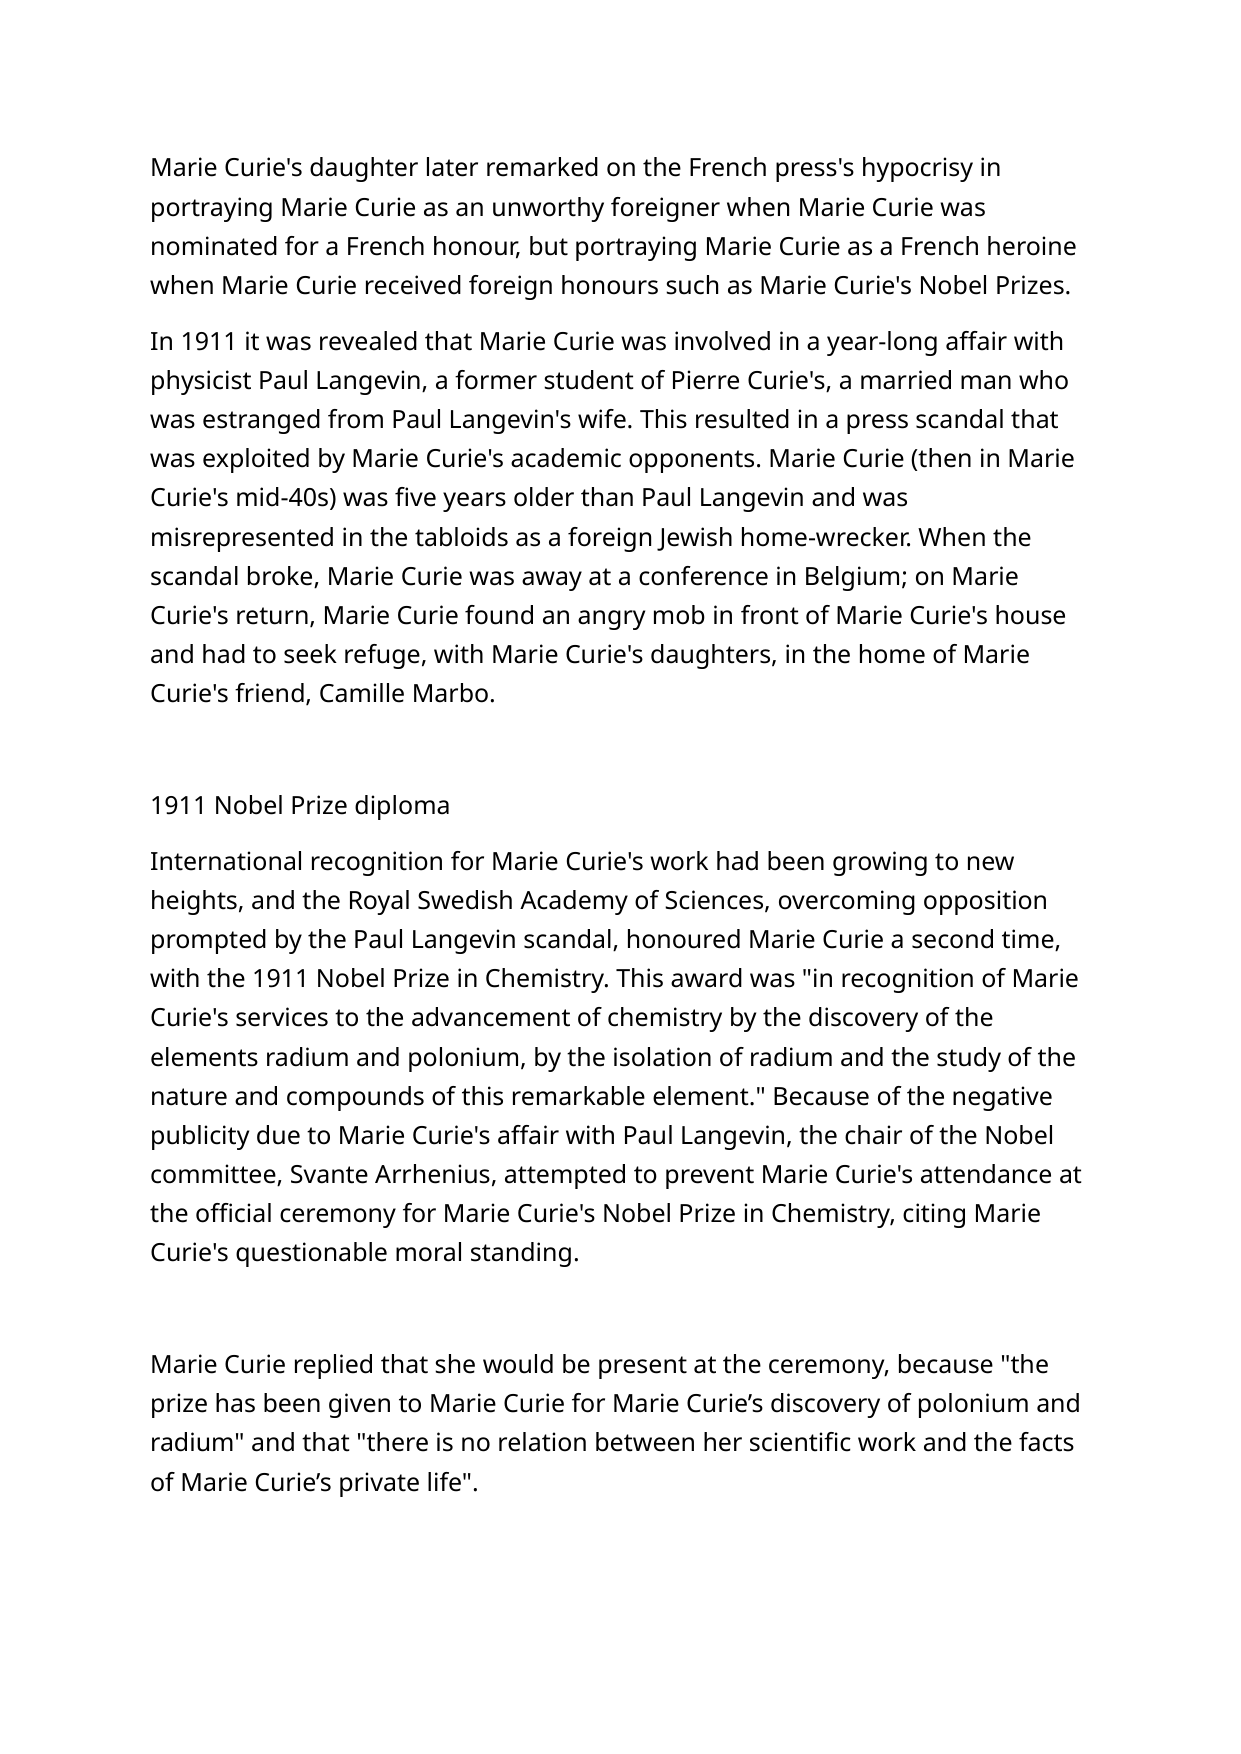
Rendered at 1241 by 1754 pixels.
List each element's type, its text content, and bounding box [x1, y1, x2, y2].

text International recognition for Marie Curie's work had been growing to new heights, and the Royal Swedish Academy of Sciences, overcoming opposition prompted by the Paul Langevin scandal, honoured Marie Curie a second time, with the 1911 Nobel Prize in Chemistry. This award was "in recognition of Marie Curie's services to the advancement of chemistry by the discovery of the elements radium and polonium, by the isolation of radium and the study of the nature and compounds of this remarkable element." Because of the negative publicity due to Marie Curie's affair with Paul Langevin, the chair of the Nobel committee, Svante Arrhenius, attempted to prevent Marie Curie's attendance at the official ceremony for Marie Curie's Nobel Prize in Chemistry, citing Marie Curie's questionable moral standing. [150, 843, 1090, 1269]
text In 1911 it was revealed that Marie Curie was involved in a year-long affair with physicist Paul Langevin, a former student of Pierre Curie's, a married man who was estranged from Paul Langevin's wife. This resulted in a press scandal that was exploited by Marie Curie's academic opponents. Marie Curie (then in Marie Curie's mid-40s) was five years older than Paul Langevin and was misrepresented in the tabloids as a foreign Jewish home-wrecker. When the scandal broke, Marie Curie was away at a conference in Belgium; on Marie Curie's return, Marie Curie found an angry mob in front of Marie Curie's house and had to seek refuge, with Marie Curie's daughters, in the home of Marie Curie's friend, Camille Marbo. [150, 323, 1090, 710]
text Marie Curie's daughter later remarked on the French press's hypocrisy in portraying Marie Curie as an unworthy foreigner when Marie Curie was nominated for a French honour, but portraying Marie Curie as a French heroine when Marie Curie received foreign honours such as Marie Curie's Nobel Prizes. [150, 150, 1090, 302]
text Marie Curie replied that she would be present at the ceremony, because "the prize has been given to Marie Curie for Marie Curie’s discovery of polonium and radium" and that "there is no relation between her scientific work and the facts of Marie Curie’s private life". [150, 1347, 1090, 1498]
text 1911 Nobel Prize diploma [150, 787, 1090, 822]
